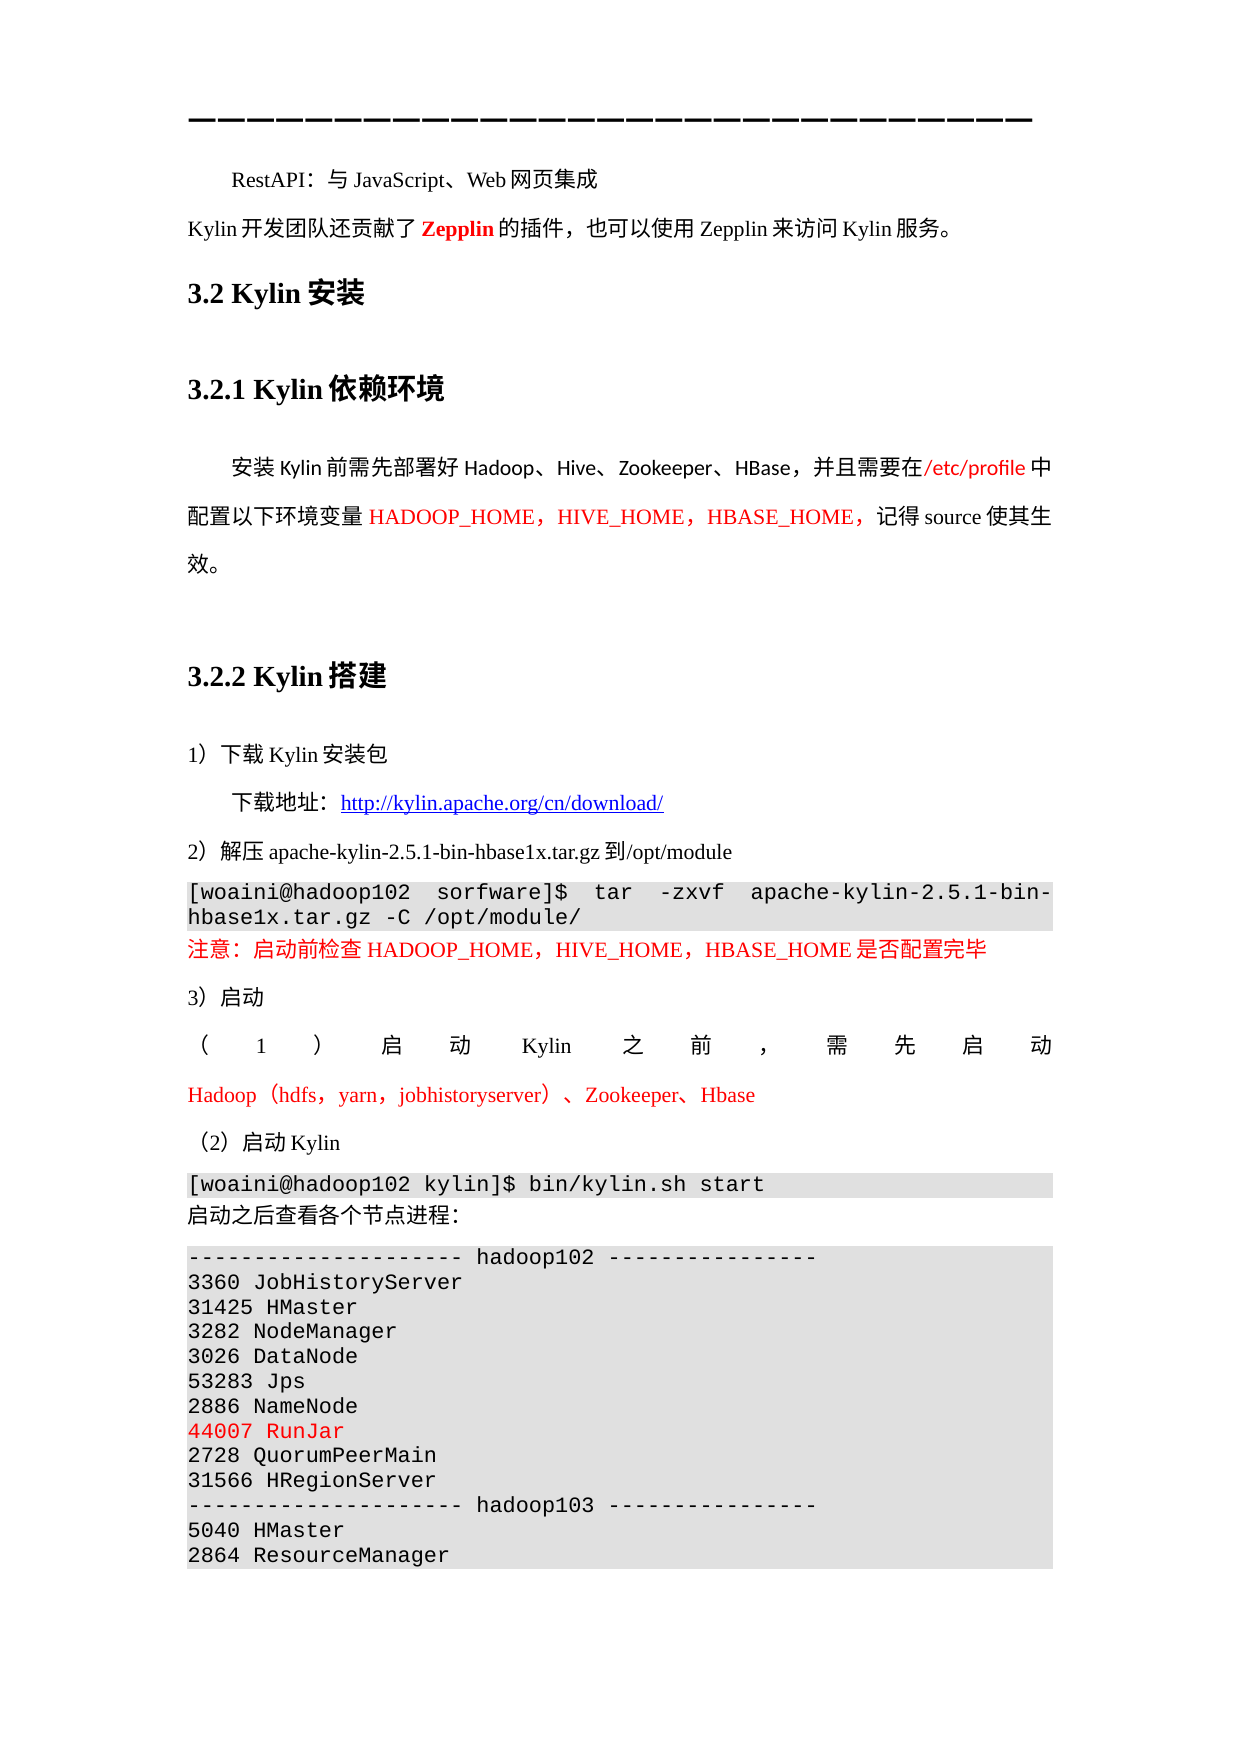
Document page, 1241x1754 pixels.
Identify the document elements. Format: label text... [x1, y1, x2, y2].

text 安装Kylin前需先部署好Hadoop、Hive、Zookeeper、HBase，并且需要在/etc/profile中配置以下环境变量HADOOP_HOME，HIVE_HOME，HBASE_HOME，记得source使其生效。 [187, 449, 1053, 579]
text Kylin开发团队还贡献了Zepplin的插件，也可以使用Zepplin来访问Kylin服务。 [187, 210, 1053, 243]
text 1）下载Kylin安装包 [187, 737, 1053, 769]
text 启动之后查看各个节点进程： [187, 1198, 1053, 1231]
text 3282 NodeManager [187, 1321, 1053, 1346]
text 2）解压apache-kylin-2.5.1-bin-hbase1x.tar.gz到/opt/module [187, 833, 1053, 866]
text 44007 RunJar [187, 1420, 1053, 1445]
subtitle 3.2.1 Kylin依赖环境 [187, 354, 1053, 419]
text 注意：启动前检查HADOOP_HOME，HIVE_HOME，HBASE_HOME是否配置完毕 [187, 931, 1053, 964]
text 3026 DataNode [187, 1346, 1053, 1370]
text 下载地址：http://kylin.apache.org/cn/download/ [231, 785, 1053, 817]
text 31566 HRegionServer [187, 1469, 1053, 1494]
text （2）启动Kylin [187, 1125, 1053, 1157]
text 53283 Jps [187, 1370, 1053, 1395]
text 2886 NameNode [187, 1395, 1053, 1420]
subtitle 3.2.2 Kylin搭建 [187, 641, 1053, 706]
text 2864 ResourceManager [187, 1544, 1053, 1569]
text 3360 JobHistoryServer [187, 1271, 1053, 1296]
text 3）启动 [187, 979, 1053, 1012]
text [woaini@hadoop102 kylin]$ bin/kylin.sh start [187, 1173, 1053, 1198]
text RestAPI：与JavaScript、Web网页集成 [187, 162, 1053, 194]
text [woaini@hadoop102 sorfware]$ tar -zxvf apache-kylin-2.5.1-bin-hbase1x.tar.gz -C /opt/module/ [187, 882, 1053, 931]
text --------------------- hadoop102 ---------------- [187, 1246, 1053, 1271]
text --------------------- hadoop103 ---------------- [187, 1494, 1053, 1519]
text 2728 QuorumPeerMain [187, 1445, 1053, 1469]
text （1）启动Kylin之前，需先启动Hadoop（hdfs，yarn，jobhistoryserver）、Zookeeper、Hbase [187, 1028, 1053, 1109]
text 31425 HMaster [187, 1296, 1053, 1321]
text 5040 HMaster [187, 1519, 1053, 1544]
subtitle 3.2 Kylin安装 [187, 259, 1053, 324]
